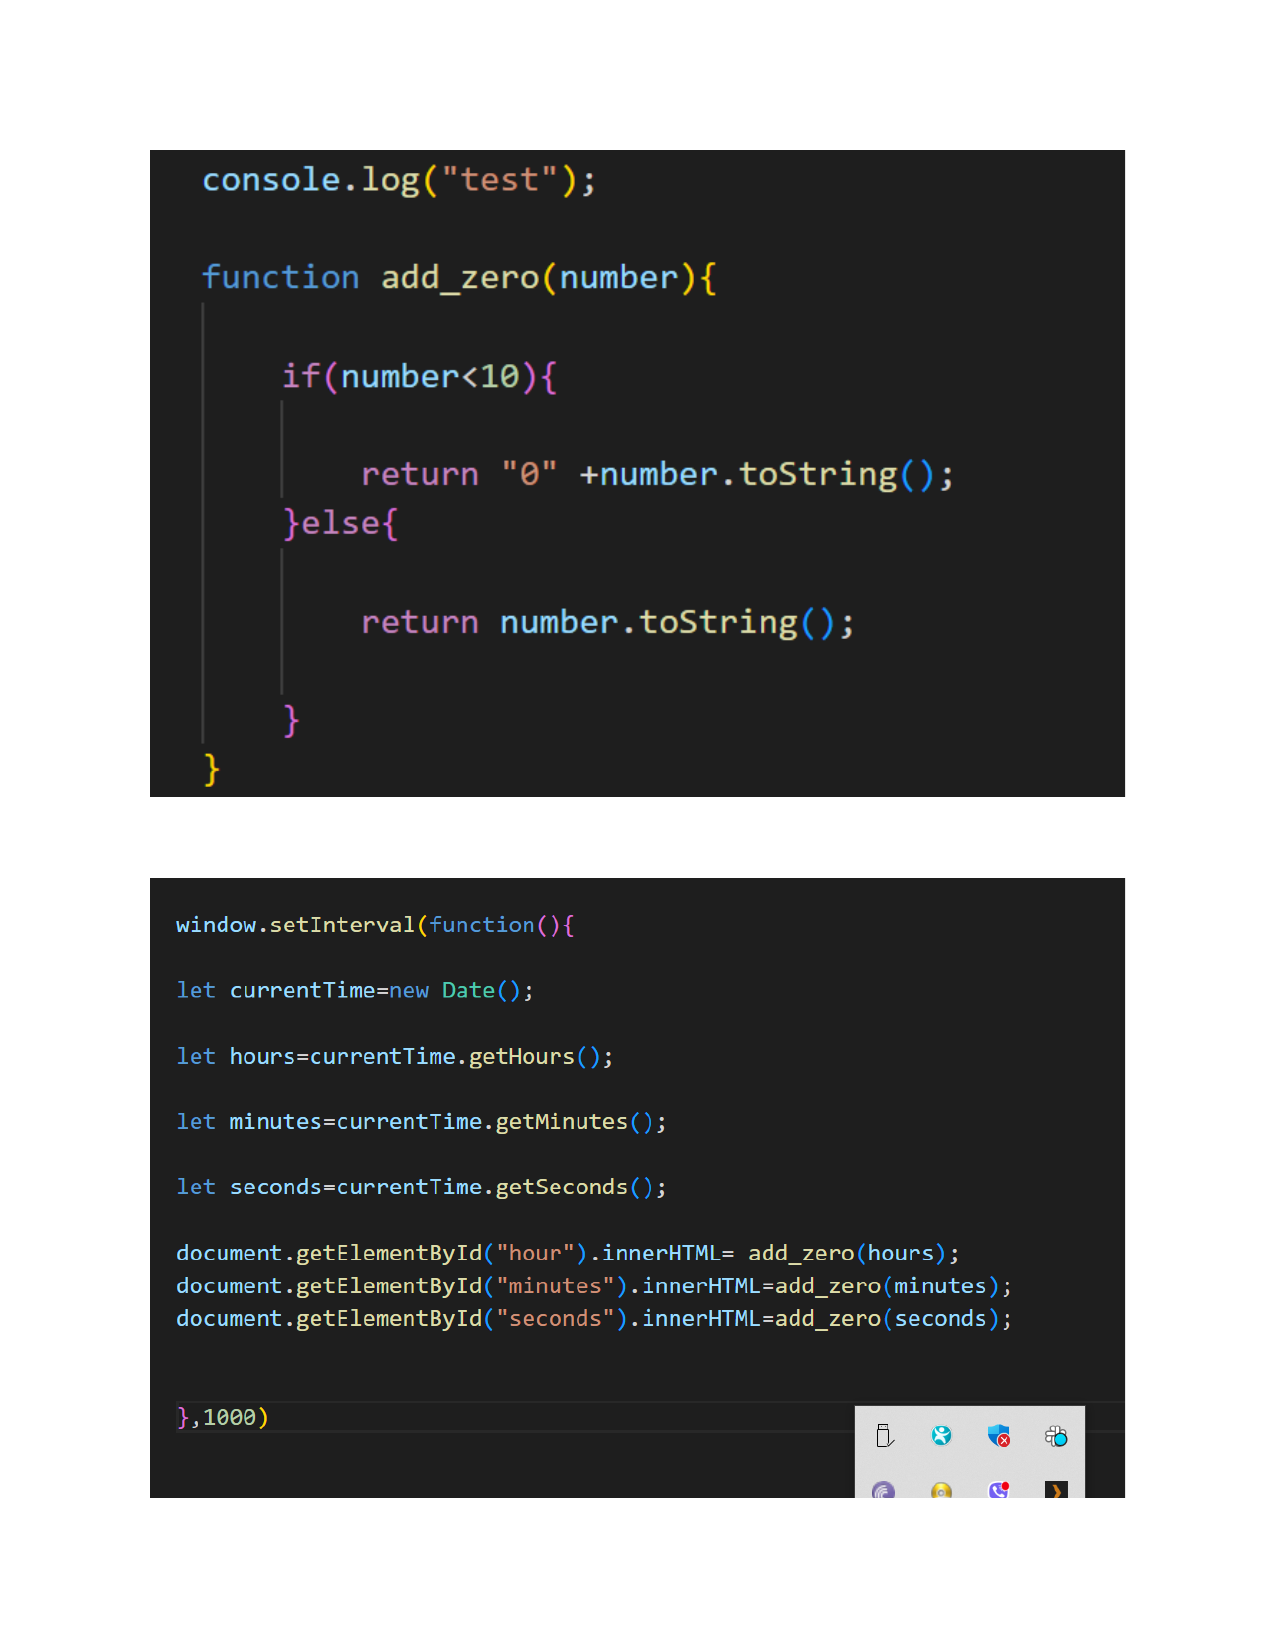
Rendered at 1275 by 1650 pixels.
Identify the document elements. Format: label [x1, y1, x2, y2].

picture [150, 150, 1125, 797]
picture [150, 878, 1125, 1498]
